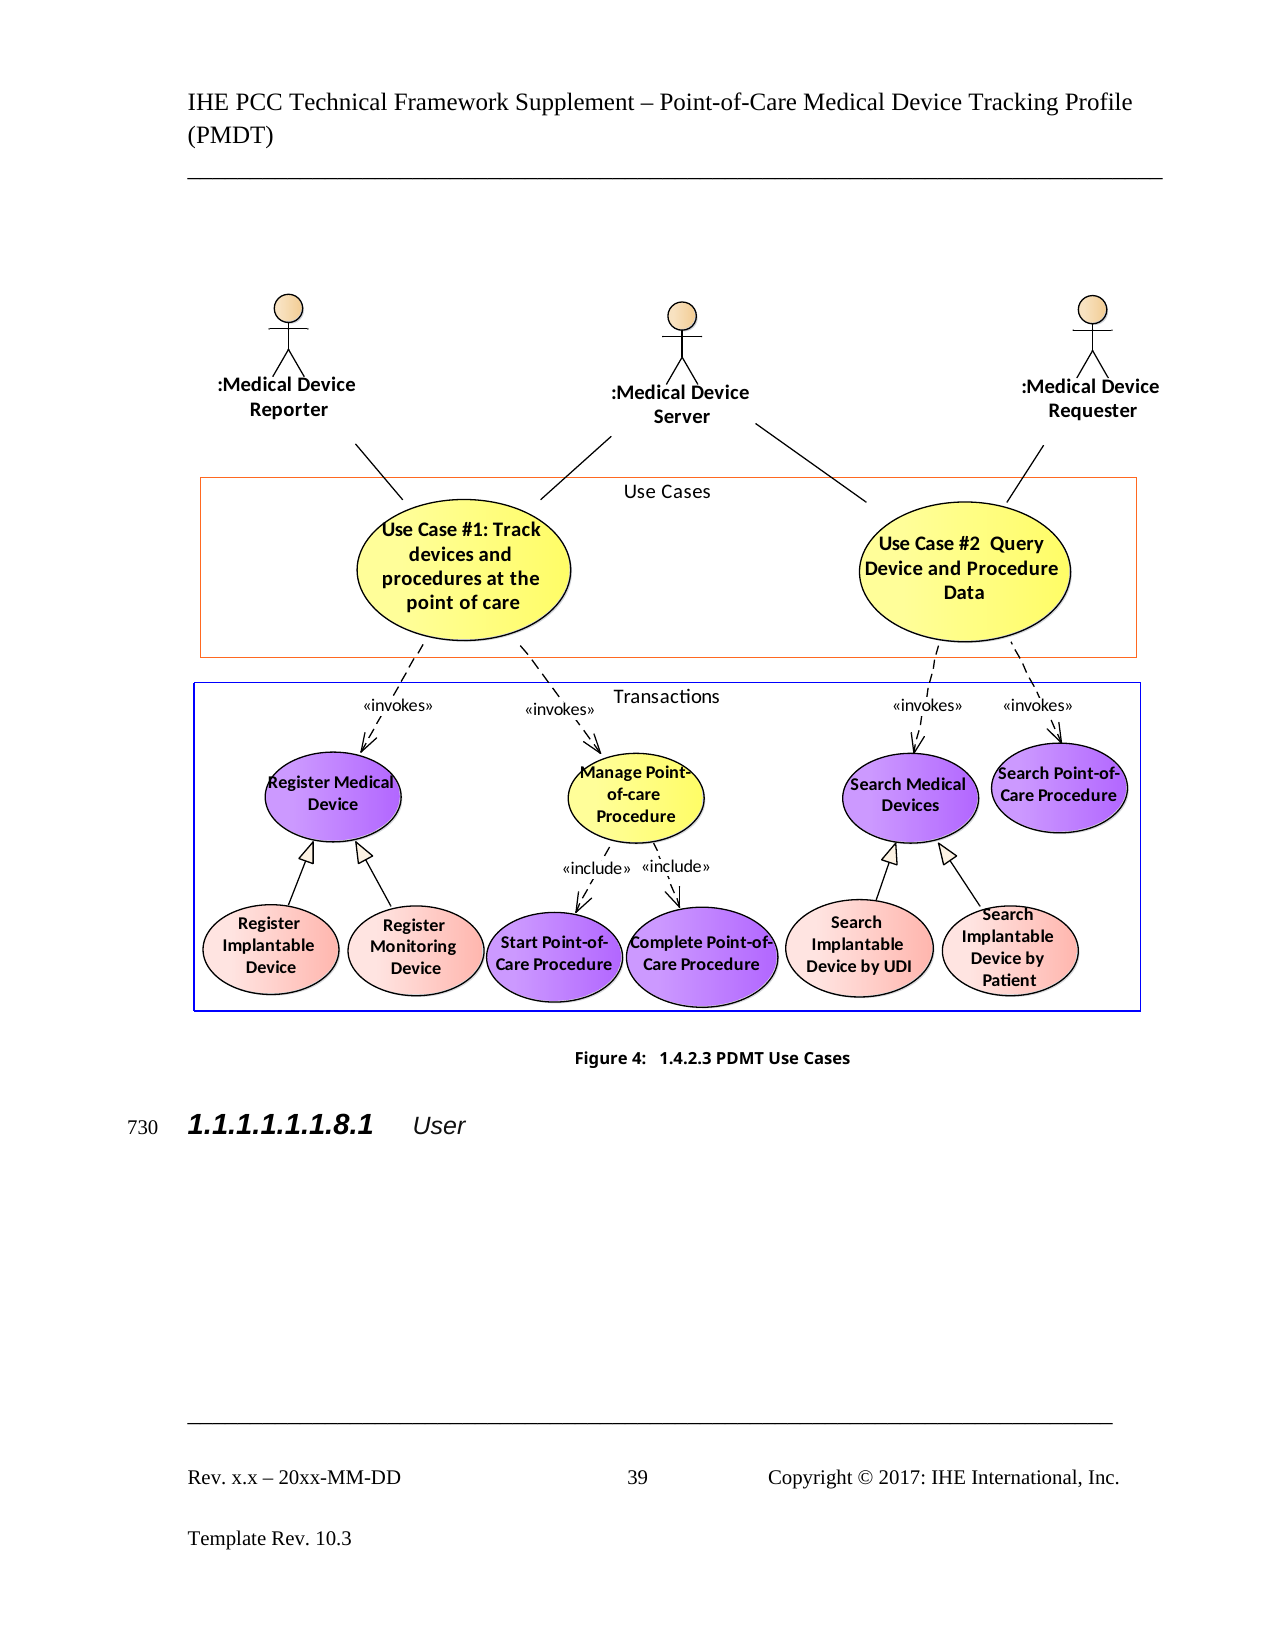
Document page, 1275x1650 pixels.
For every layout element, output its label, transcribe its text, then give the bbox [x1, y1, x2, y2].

text Figure 4: 1.4.2.3 PDMT Use Cases [262, 1043, 1162, 1070]
subtitle User [187, 1107, 1162, 1141]
